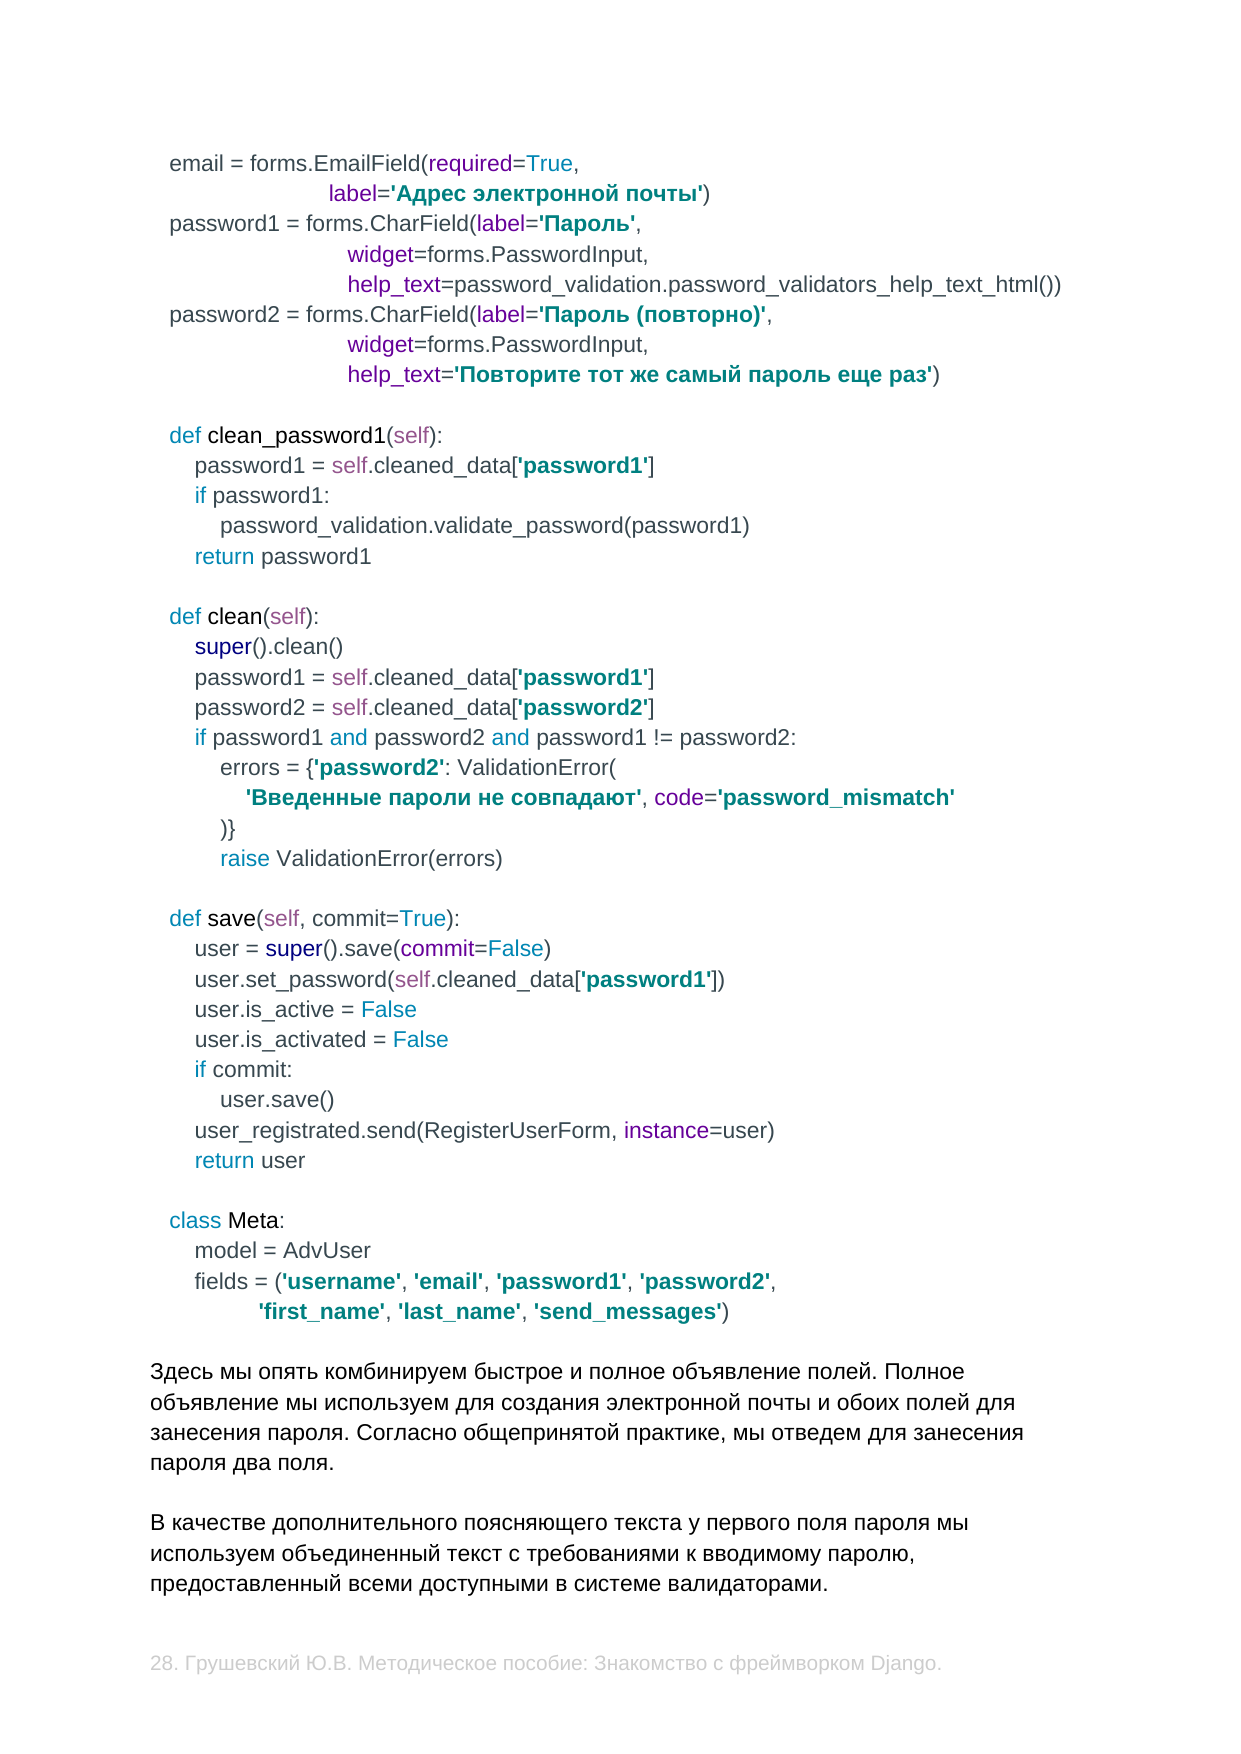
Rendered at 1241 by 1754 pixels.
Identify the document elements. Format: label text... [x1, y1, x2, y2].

text if password1: [150, 482, 1090, 509]
text help_text='Повторите тот же самый пароль еще раз') [150, 361, 1090, 388]
text label='Адрес электронной почты') [150, 180, 1090, 207]
text user.save() [150, 1086, 1090, 1113]
text 'Введенные пароли не совпадают', code='password_mismatch' [150, 784, 1090, 811]
text В качестве дополнительного поясняющего текста у первого поля пароля мы используем объединенный текст с требованиями к вводимому паролю, предоставленный всеми доступными в системе валидаторами. [150, 1509, 1090, 1596]
text user = super().save(commit=False) [150, 935, 1090, 962]
text password_validation.validate_password(password1) [150, 512, 1090, 539]
text widget=forms.PasswordInput, [150, 331, 1090, 358]
text user.is_activated = False [150, 1026, 1090, 1052]
text user_registrated.send(RegisterUserForm, instance=user) [150, 1117, 1090, 1143]
text def save(self, commit=True): [150, 905, 1090, 932]
text errors = {'password2': ValidationError( [150, 754, 1090, 781]
text password2 = self.cleaned_data['password2'] [150, 694, 1090, 720]
text if password1 and password2 and password1 != password2: [150, 724, 1090, 750]
text password2 = forms.CharField(label='Пароль (повторно)', [150, 301, 1090, 327]
text help_text=password_validation.password_validators_help_text_html()) [150, 271, 1090, 297]
text password1 = self.cleaned_data['password1'] [150, 663, 1090, 690]
text model = AdvUser [150, 1237, 1090, 1264]
text )} [150, 814, 1090, 841]
text user.set_password(self.cleaned_data['password1']) [150, 966, 1090, 992]
text super().clean() [150, 633, 1090, 660]
text raise ValidationError(errors) [150, 845, 1090, 871]
text Здесь мы опять комбинируем быстрое и полное объявление полей. Полное объявление мы используем для создания электронной почты и обоих полей для занесения пароля. Согласно общепринятой практике, мы отведем для занесения пароля два поля. [150, 1358, 1090, 1475]
text password1 = forms.CharField(label='Пароль', [150, 210, 1090, 237]
text class Meta: [150, 1207, 1090, 1234]
text widget=forms.PasswordInput, [150, 241, 1090, 267]
text def clean_password1(self): [150, 422, 1090, 448]
text return password1 [150, 543, 1090, 569]
text if commit: [150, 1056, 1090, 1083]
text fields = ('username', 'email', 'password1', 'password2', [150, 1268, 1090, 1294]
text return user [150, 1147, 1090, 1173]
text 'first_name', 'last_name', 'send_messages') [150, 1298, 1090, 1324]
text user.is_active = False [150, 996, 1090, 1022]
text def clean(self): [150, 603, 1090, 629]
text password1 = self.cleaned_data['password1'] [150, 452, 1090, 478]
text email = forms.EmailField(required=True, [150, 150, 1090, 176]
